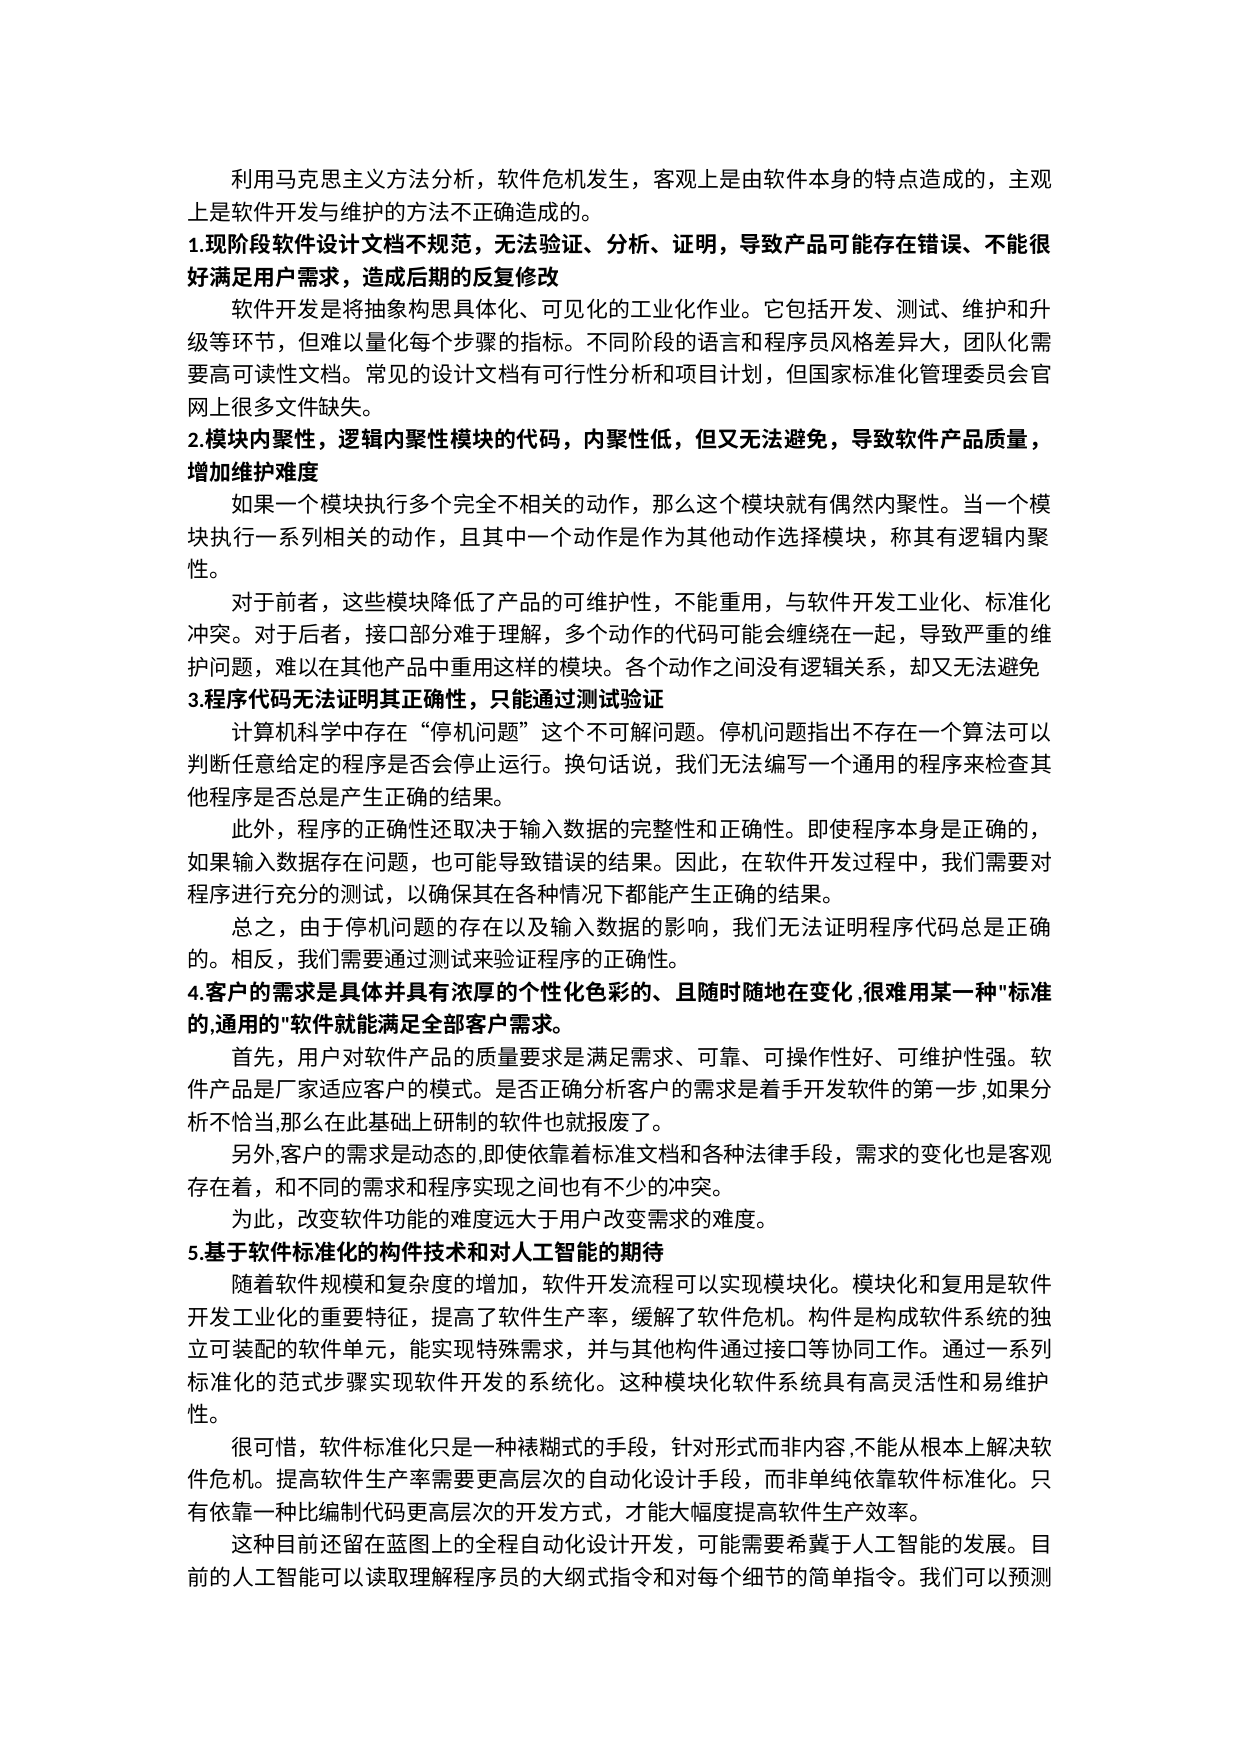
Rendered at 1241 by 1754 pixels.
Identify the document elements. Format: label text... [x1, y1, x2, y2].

text 2.模块内聚性，逻辑内聚性模块的代码，内聚性低，但又无法避免，导致软件产品质量，增加维护难度 [187, 422, 1053, 487]
text 1.现阶段软件设计文档不规范，无法验证、分析、证明，导致产品可能存在错误、不能很好满足用户需求，造成后期的反复修改 [187, 227, 1053, 292]
text 4.客户的需求是具体并具有浓厚的个性化色彩的、且随时随地在变化,很难用某一种"标准的,通用的"软件就能满足全部客户需求。 [187, 974, 1053, 1039]
text 总之，由于停机问题的存在以及输入数据的影响，我们无法证明程序代码总是正确的。相反，我们需要通过测试来验证程序的正确性。 [187, 909, 1053, 974]
text 利用马克思主义方法分析，软件危机发生，客观上是由软件本身的特点造成的，主观上是软件开发与维护的方法不正确造成的。 [187, 162, 1053, 227]
text 首先，用户对软件产品的质量要求是满足需求、可靠、可操作性好、可维护性强。软件产品是厂家适应客户的模式。是否正确分析客户的需求是着手开发软件的第一步,如果分析不恰当,那么在此基础上研制的软件也就报废了。 [187, 1039, 1053, 1137]
text 对于前者，这些模块降低了产品的可维护性，不能重用，与软件开发工业化、标准化冲突。对于后者，接口部分难于理解，多个动作的代码可能会缠绕在一起，导致严重的维护问题，难以在其他产品中重用这样的模块。各个动作之间没有逻辑关系，却又无法避免 [187, 584, 1053, 682]
text 如果一个模块执行多个完全不相关的动作，那么这个模块就有偶然内聚性。当一个模块执行一系列相关的动作，且其中一个动作是作为其他动作选择模块，称其有逻辑内聚性。 [187, 487, 1053, 584]
list 3.程序代码无法证明其正确性，只能通过测试验证 [187, 682, 1053, 714]
text 计算机科学中存在“停机问题”这个不可解问题。停机问题指出不存在一个算法可以判断任意给定的程序是否会停止运行。换句话说，我们无法编写一个通用的程序来检查其他程序是否总是产生正确的结果。 [187, 714, 1053, 812]
text 软件开发是将抽象构思具体化、可见化的工业化作业。它包括开发、测试、维护和升级等环节，但难以量化每个步骤的指标。不同阶段的语言和程序员风格差异大，团队化需要高可读性文档。常见的设计文档有可行性分析和项目计划，但国家标准化管理委员会官网上很多文件缺失。 [187, 292, 1053, 422]
text 很可惜，软件标准化只是一种裱糊式的手段，针对形式而非内容,不能从根本上解决软件危机。提高软件生产率需要更高层次的自动化设计手段，而非单纯依靠软件标准化。只有依靠一种比编制代码更高层次的开发方式，才能大幅度提高软件生产效率。 [187, 1429, 1053, 1527]
text 随着软件规模和复杂度的增加，软件开发流程可以实现模块化。模块化和复用是软件开发工业化的重要特征，提高了软件生产率，缓解了软件危机。构件是构成软件系统的独立可装配的软件单元，能实现特殊需求，并与其他构件通过接口等协同工作。通过一系列标准化的范式步骤实现软件开发的系统化。这种模块化软件系统具有高灵活性和易维护性。 [187, 1267, 1053, 1429]
list 5.基于软件标准化的构件技术和对人工智能的期待 [187, 1234, 1053, 1267]
text 此外，程序的正确性还取决于输入数据的完整性和正确性。即使程序本身是正确的，如果输入数据存在问题，也可能导致错误的结果。因此，在软件开发过程中，我们需要对程序进行充分的测试，以确保其在各种情况下都能产生正确的结果。 [187, 812, 1053, 909]
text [187, 1527, 1053, 1592]
text 另外,客户的需求是动态的,即使依靠着标准文档和各种法律手段，需求的变化也是客观存在着，和不同的需求和程序实现之间也有不少的冲突。 [187, 1137, 1053, 1202]
text 为此，改变软件功能的难度远大于用户改变需求的难度。 [187, 1202, 1053, 1234]
